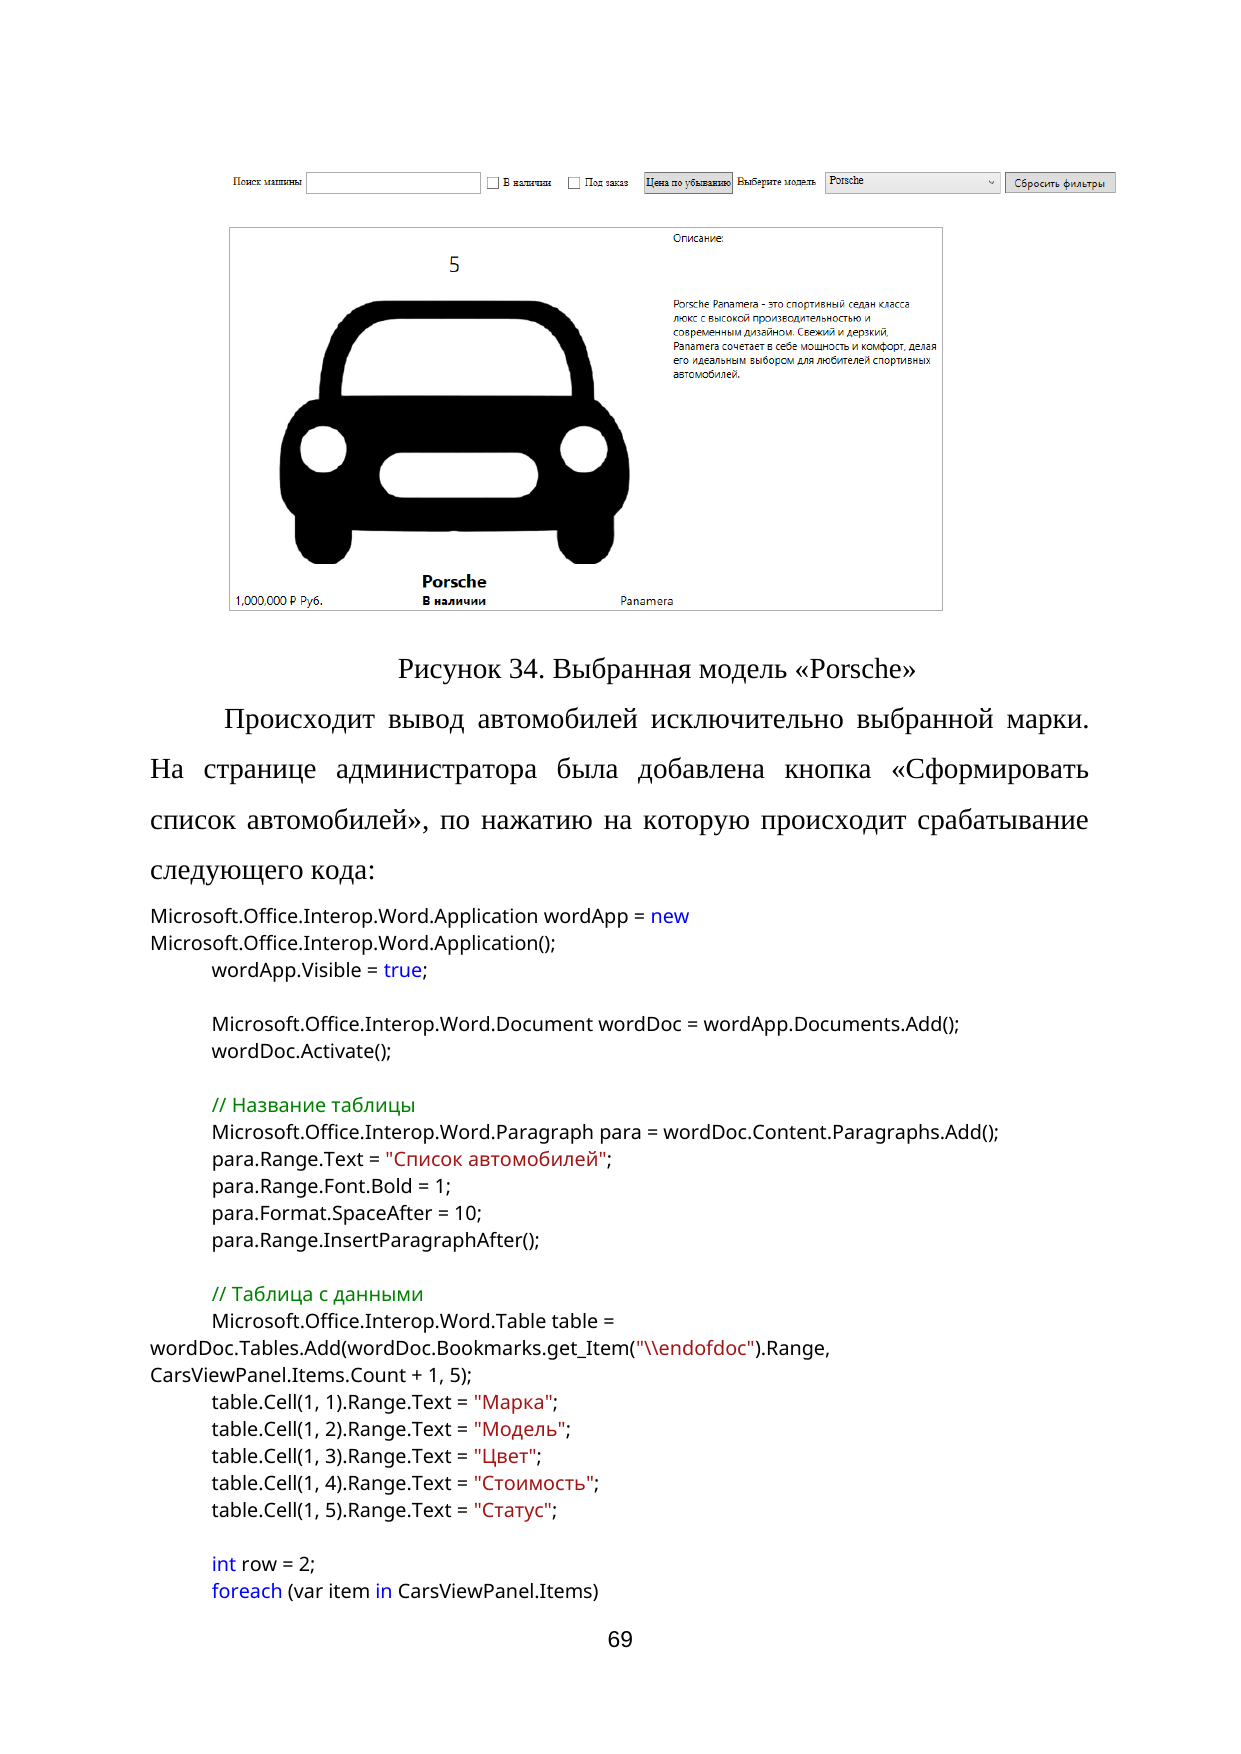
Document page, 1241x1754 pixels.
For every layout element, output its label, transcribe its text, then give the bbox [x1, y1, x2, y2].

text para.Range.Text = "Список автомобилей"; [150, 1145, 1090, 1172]
text Рисунок 34. Выбранная модель «Porsche» [150, 651, 1090, 684]
text Microsoft.Office.Interop.Word.Paragraph para = wordDoc.Content.Paragraphs.Add(); [150, 1118, 1090, 1145]
text Происходит вывод автомобилей исключительно выбранной марки. На странице администратора была добавлена кнопка «Сформировать список автомобилей», по нажатию на которую происходит срабатывание следующего кода: [150, 701, 1090, 886]
text table.Cell(1, 2).Range.Text = "Модель"; [150, 1415, 1090, 1442]
text Microsoft.Office.Interop.Word.Document wordDoc = wordApp.Documents.Add(); [150, 1010, 1090, 1037]
text // Название таблицы [150, 1091, 1090, 1118]
text wordApp.Visible = true; [150, 956, 1090, 983]
text table.Cell(1, 5).Range.Text = "Статус"; [150, 1496, 1090, 1523]
picture [223, 150, 1165, 638]
text table.Cell(1, 3).Range.Text = "Цвет"; [150, 1442, 1090, 1469]
text wordDoc.Activate(); [150, 1037, 1090, 1064]
text table.Cell(1, 4).Range.Text = "Стоимость"; [150, 1469, 1090, 1496]
text // Таблица с данными [150, 1280, 1090, 1307]
text table.Cell(1, 1).Range.Text = "Марка"; [150, 1388, 1090, 1415]
text para.Range.InsertParagraphAfter(); [150, 1226, 1090, 1253]
text para.Range.Font.Bold = 1; [150, 1172, 1090, 1199]
text para.Format.SpaceAfter = 10; [150, 1199, 1090, 1226]
text Microsoft.Office.Interop.Word.Table table = wordDoc.Tables.Add(wordDoc.Bookmarks.get_Item("\\endofdoc").Range, CarsViewPanel.Items.Count + 1, 5); [150, 1307, 1090, 1388]
text foreach (var item in CarsViewPanel.Items) [150, 1577, 1090, 1604]
text int row = 2; [150, 1550, 1090, 1577]
text Microsoft.Office.Interop.Word.Application wordApp = new Microsoft.Office.Interop.Word.Application(); [150, 902, 1090, 956]
